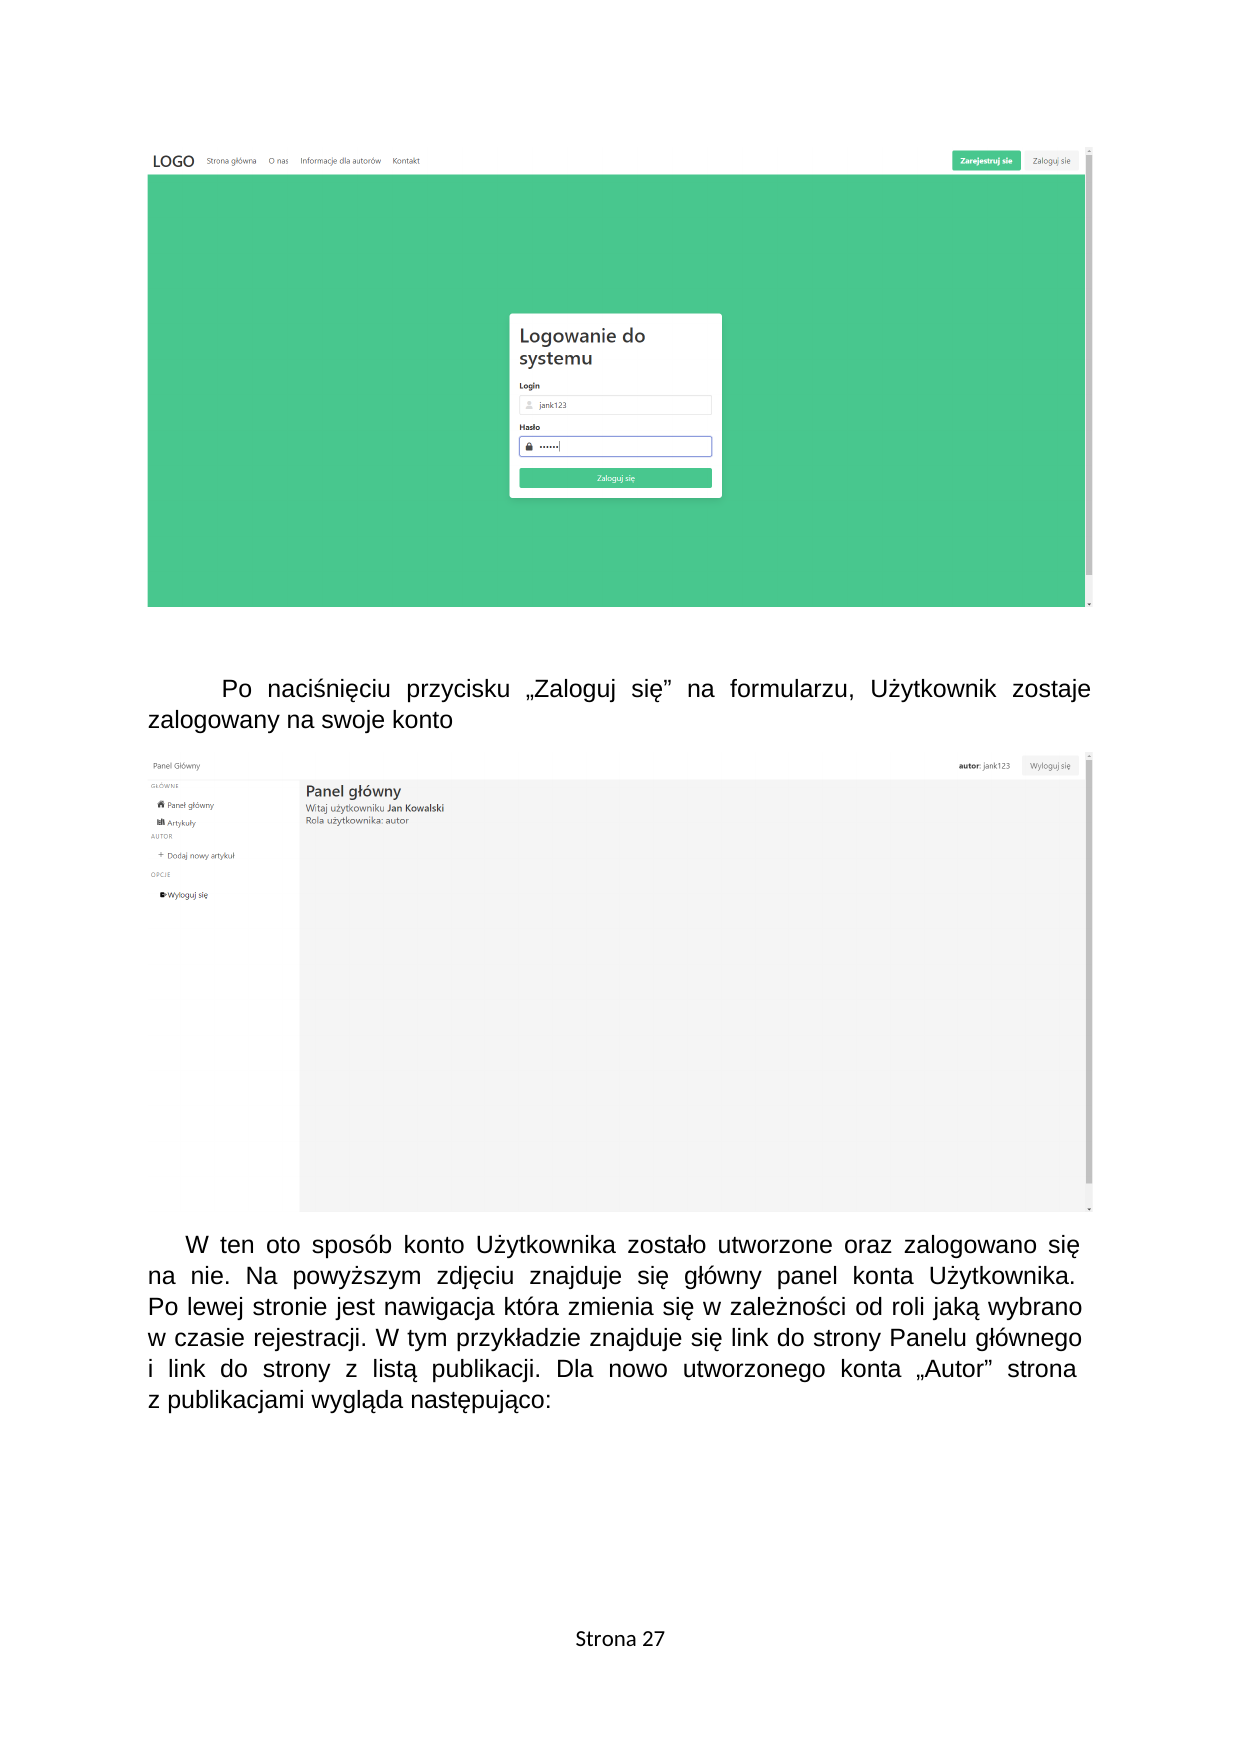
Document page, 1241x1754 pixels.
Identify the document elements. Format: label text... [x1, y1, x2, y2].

text W ten oto sposób konto Użytkownika zostało utworzone oraz zalogowano się na nie. Na powyższym zdjęciu znajduje się główny panel konta Użytkownika. Po lewej stronie jest nawigacja która zmienia się w zależności od roli jaką wybrano w czasie rejestracji. W tym przykładzie znajduje się link do strony Panelu głównego i link do strony z listą publikacji. Dla nowo utworzonego konta „Autor” strona z publikacjami wygląda następująco: [148, 1230, 1093, 1414]
text Po naciśnięciu przycisku „Zaloguj się” na formularzu, Użytkownik zostaje zalogowany na swoje konto [148, 673, 1093, 733]
picture [147, 147, 1093, 607]
picture [147, 752, 1093, 1212]
